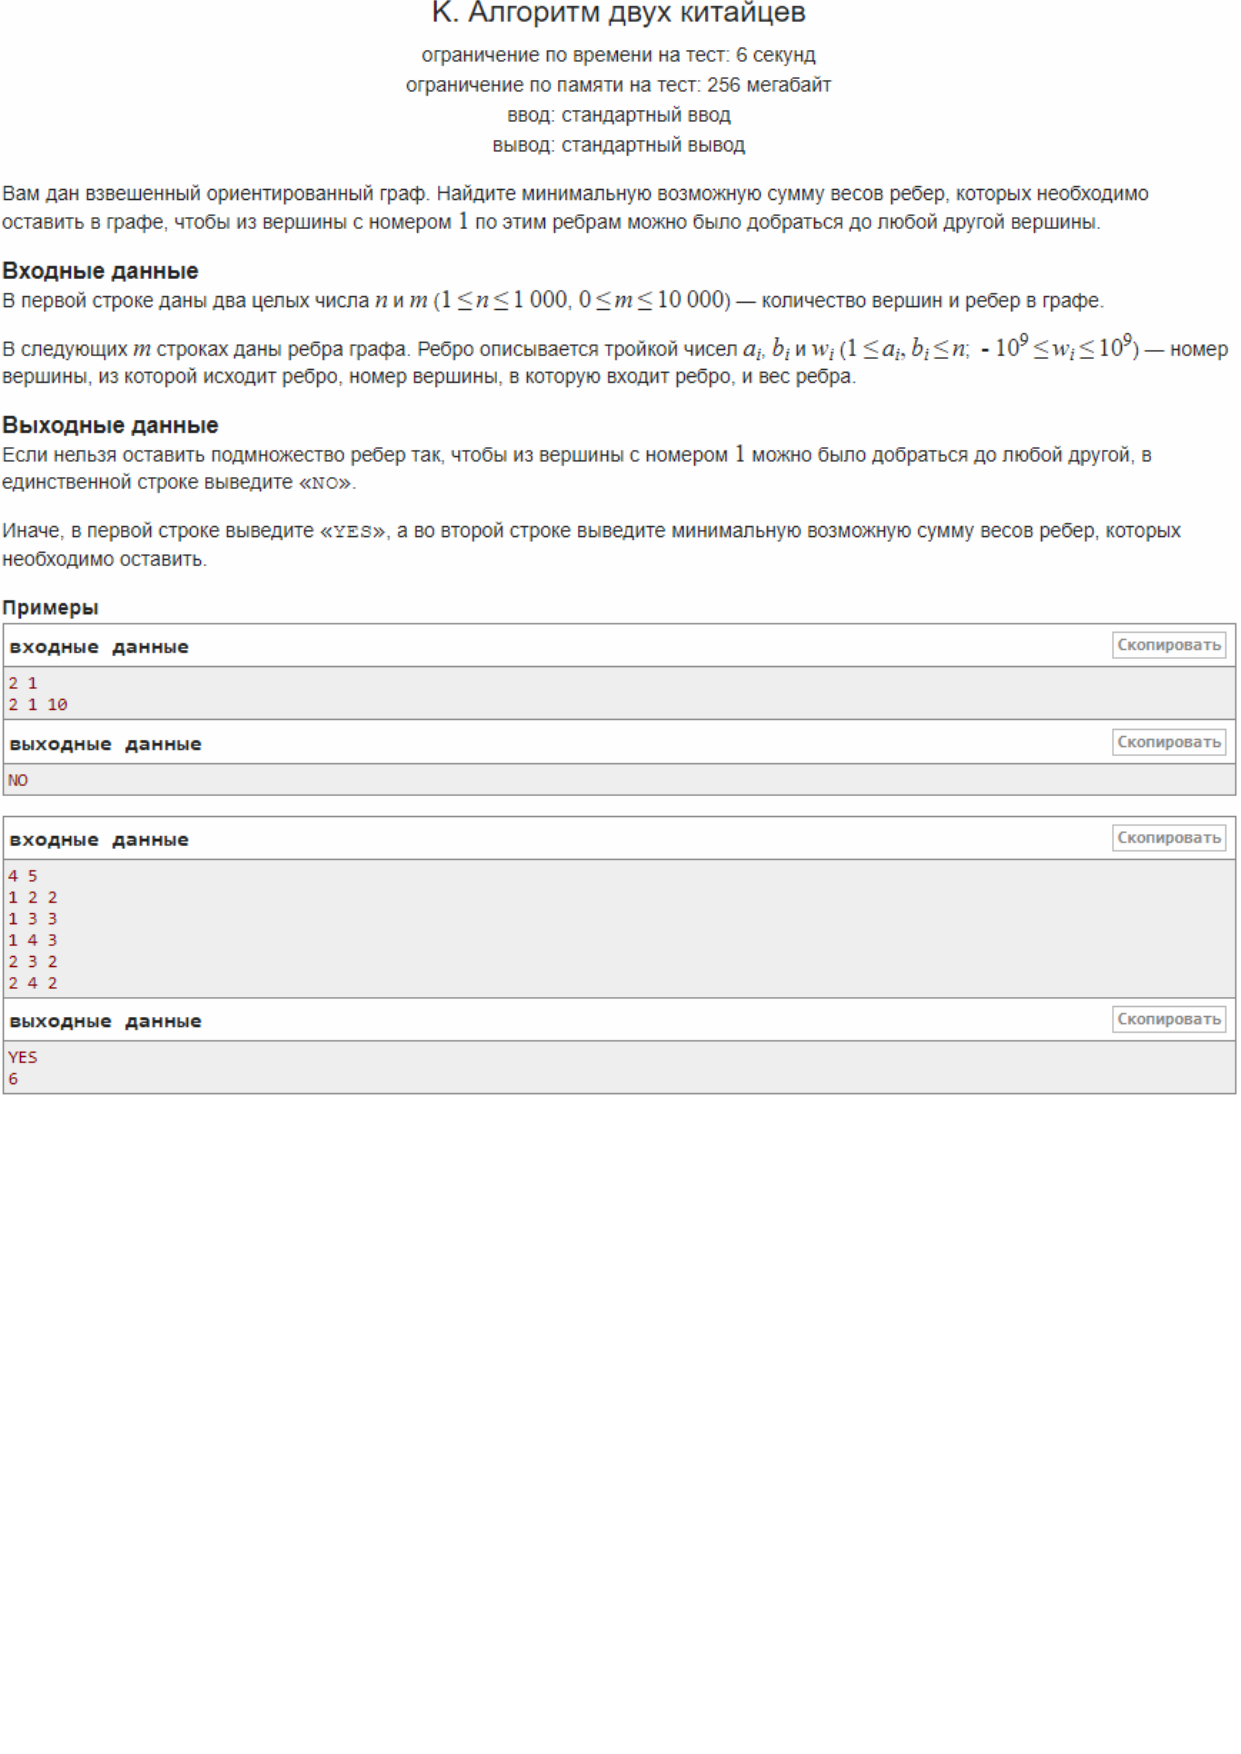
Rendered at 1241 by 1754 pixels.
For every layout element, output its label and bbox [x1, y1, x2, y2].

picture [0, 0, 1241, 1096]
